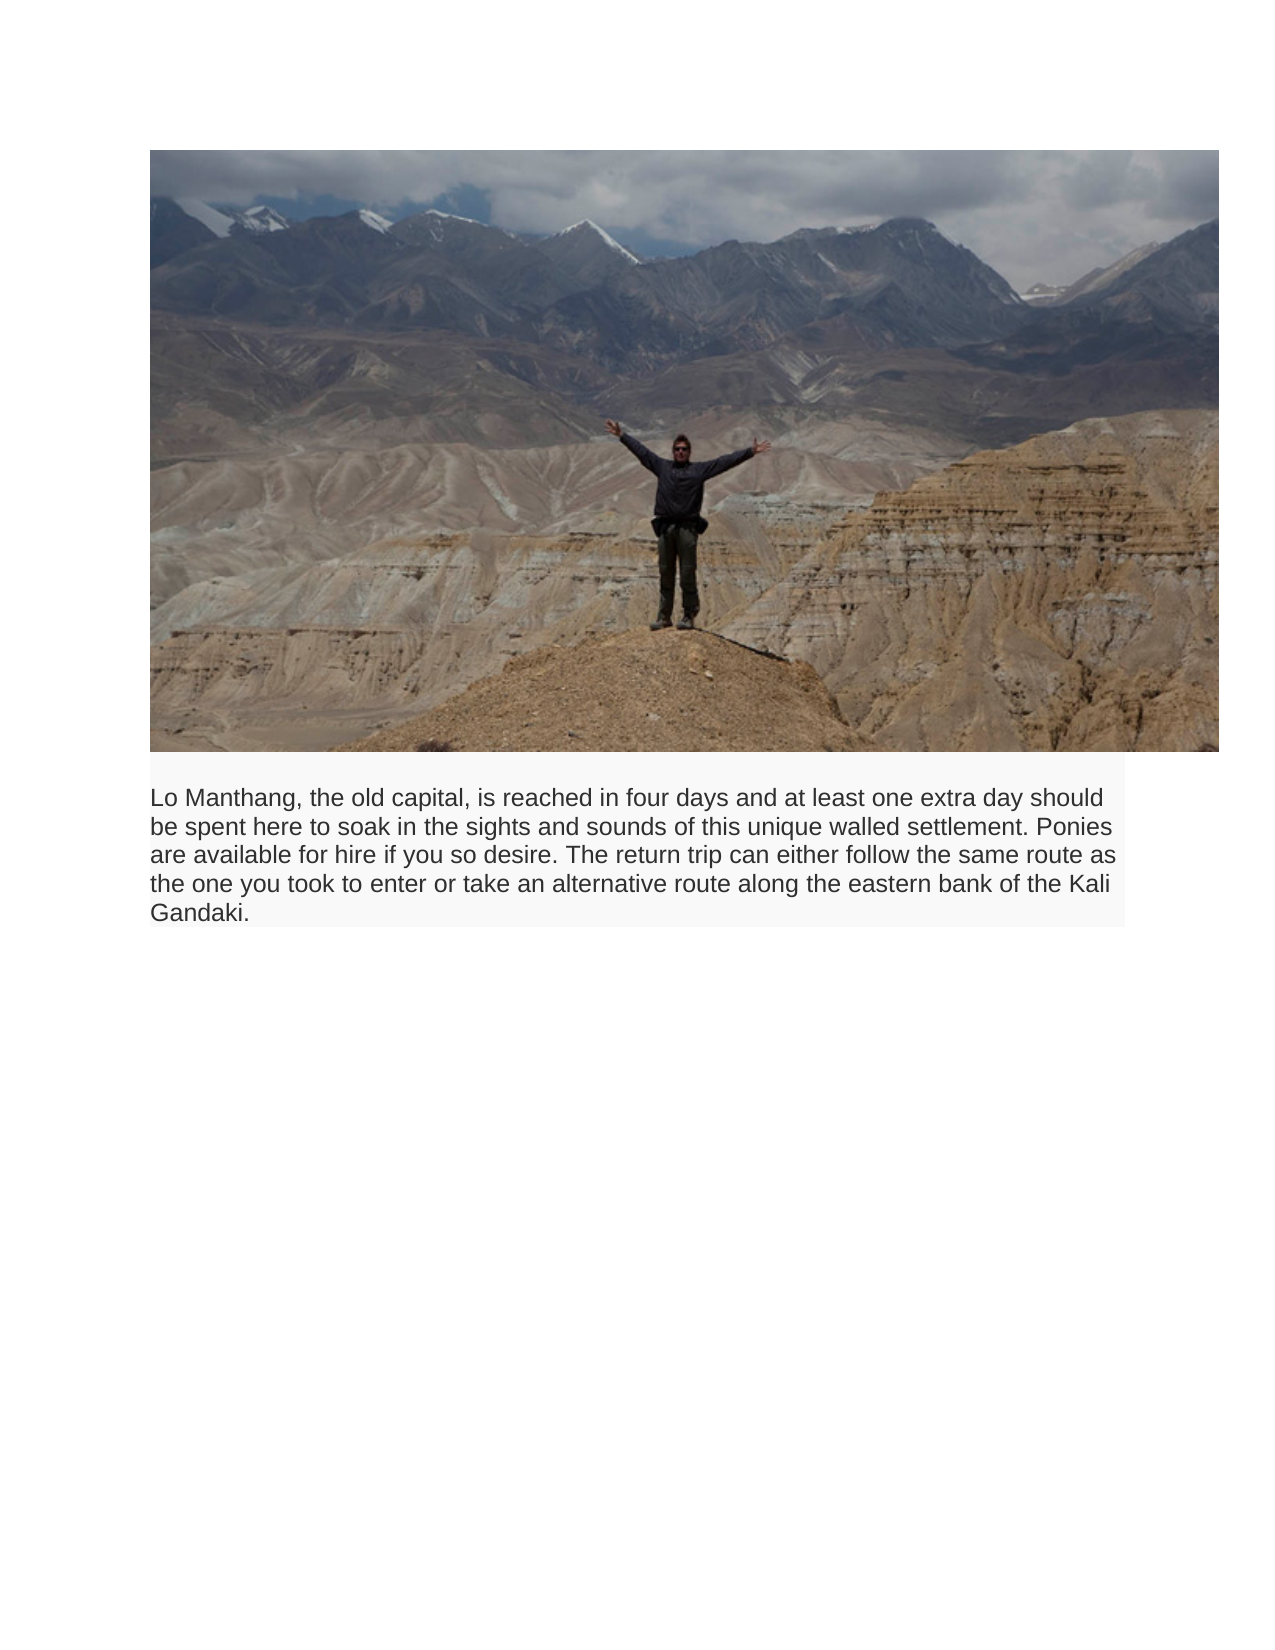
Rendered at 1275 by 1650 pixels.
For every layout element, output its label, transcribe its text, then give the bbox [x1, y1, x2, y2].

text Lo Manthang, the old capital, is reached in four days and at least one extra day should be spent here to soak in the sights and sounds of this unique walled settlement. Ponies are available for hire if you so desire. The return trip can either follow the same route as the one you took to enter or take an alternative route along the eastern bank of the Kali Gandaki. [150, 783, 1125, 927]
picture [150, 150, 1219, 752]
